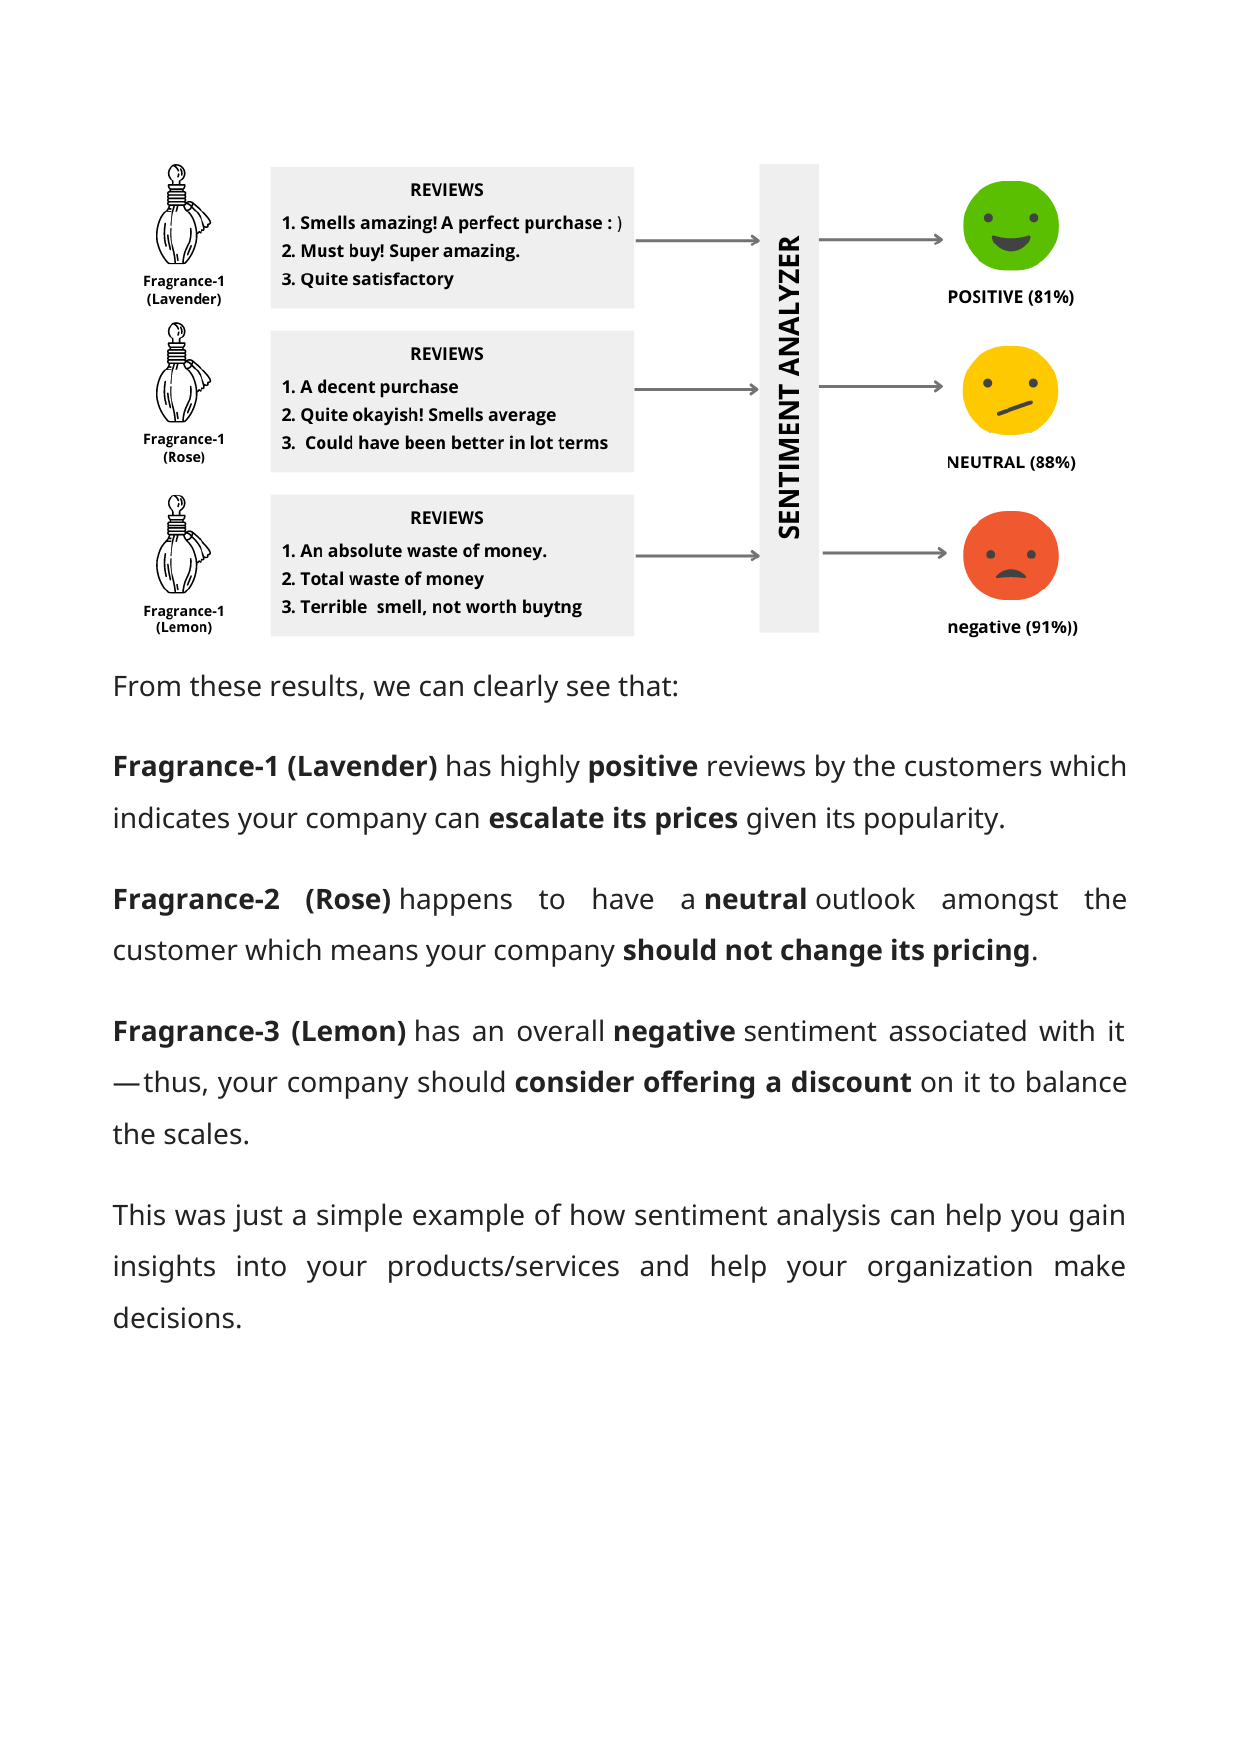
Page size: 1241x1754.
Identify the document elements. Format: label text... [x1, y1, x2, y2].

text Fragrance-1 (Lavender) has highly positive reviews by the customers which indicates your company can escalate its prices given its popularity. [112, 733, 1128, 837]
text Fragrance-2 (Rose) happens to have a neutral outlook amongst the customer which means your company should not change its pricing. [112, 866, 1128, 969]
text Fragrance-3 (Lemon) has an overall negative sentiment associated with it — thus, your company should consider offering a discount on it to balance the scales. [112, 998, 1128, 1153]
text This was just a simple example of how sentiment analysis can help you gain insights into your products/services and help your organization make decisions. [112, 1182, 1128, 1337]
text From these results, we can clearly see that: [112, 653, 1128, 704]
picture [112, 150, 1128, 653]
